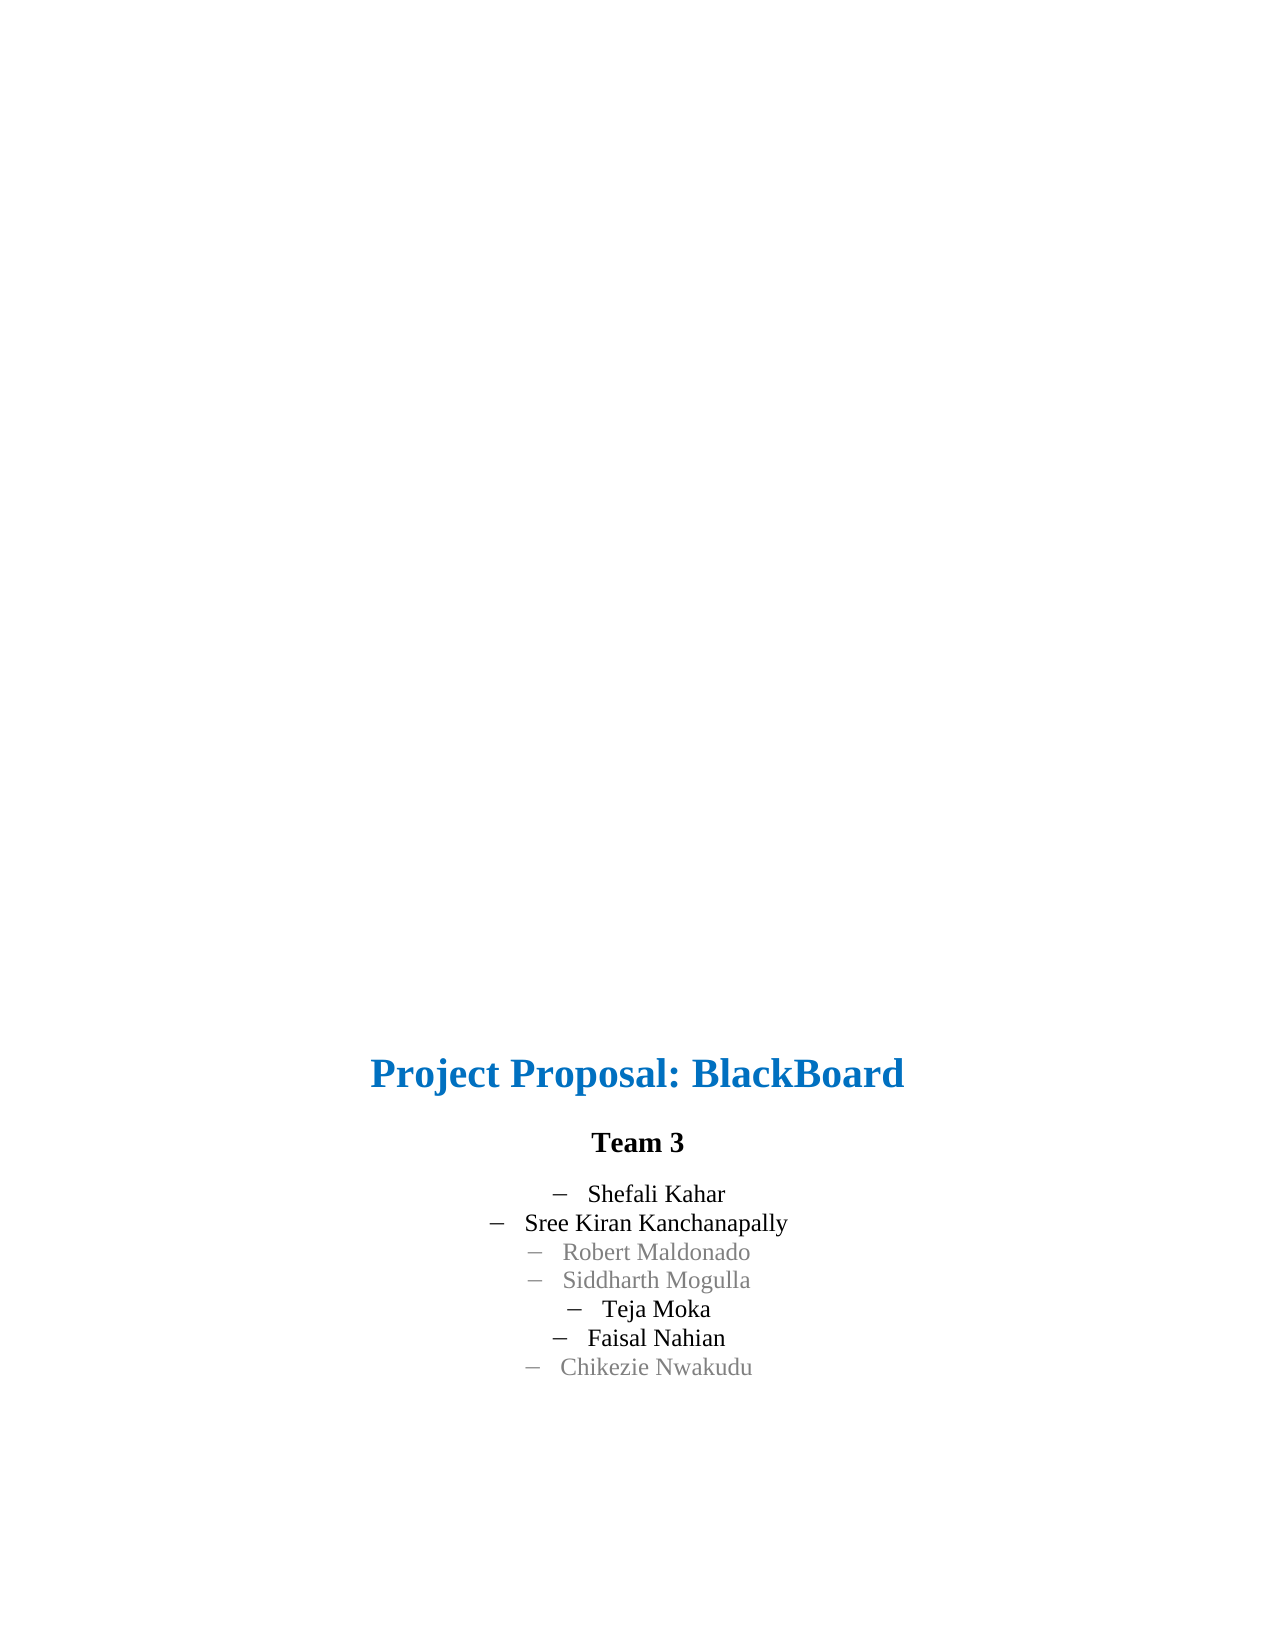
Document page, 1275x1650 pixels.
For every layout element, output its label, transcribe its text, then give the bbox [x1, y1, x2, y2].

text Team 3 [150, 1125, 1125, 1158]
list Sree Kiran Kanchanapally [150, 1208, 1125, 1237]
list Chikezie Nwakudu [150, 1352, 1125, 1380]
list Siddharth Mogulla [150, 1265, 1125, 1294]
list Faisal Nahian [150, 1323, 1125, 1352]
list Shefali Kahar [150, 1179, 1125, 1208]
text Project Proposal: BlackBoard [150, 1049, 1125, 1097]
list Teja Moka [150, 1294, 1125, 1323]
list Robert Maldonado [150, 1237, 1125, 1265]
